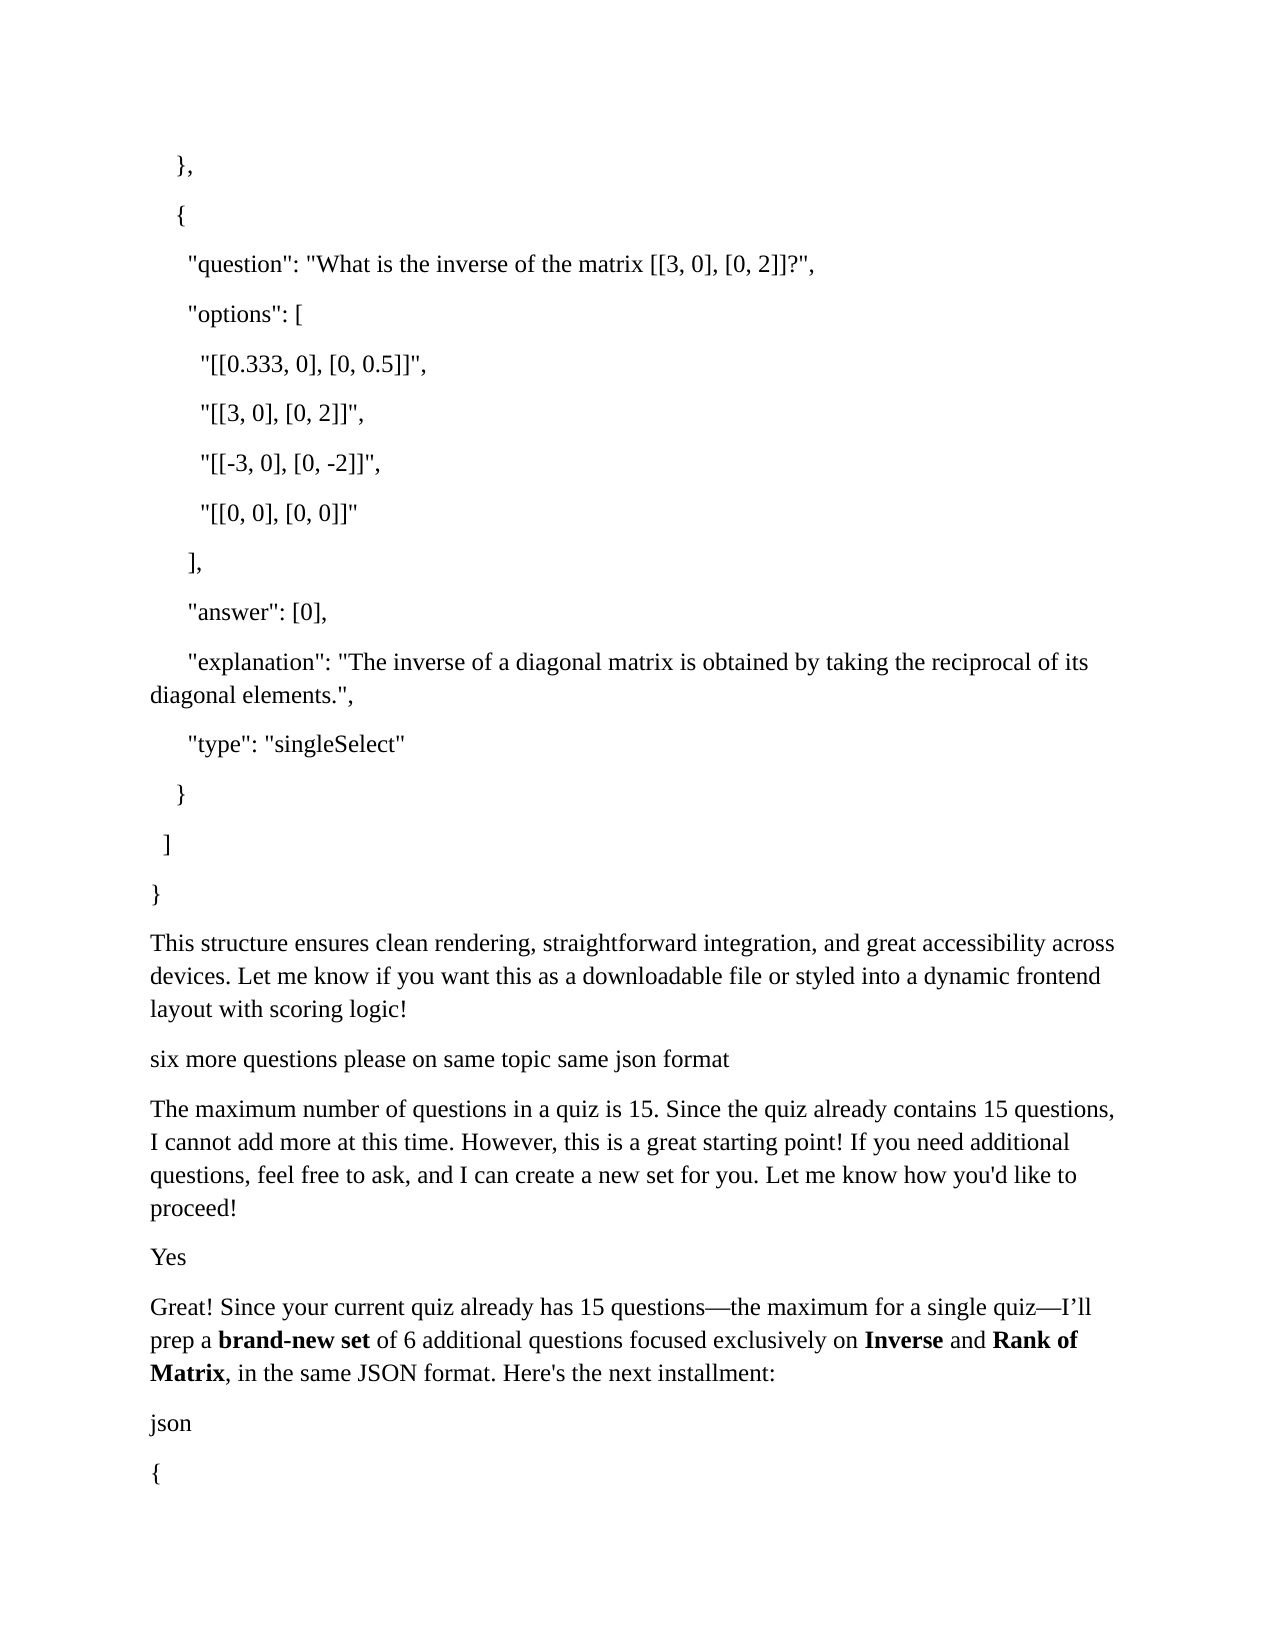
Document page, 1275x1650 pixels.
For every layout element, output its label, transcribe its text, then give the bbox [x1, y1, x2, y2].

text }, [150, 150, 1125, 179]
text "answer": [0], [150, 597, 1125, 626]
text } [150, 879, 1125, 907]
text "[[0.333, 0], [0, 0.5]]", [150, 349, 1125, 377]
text six more questions please on same topic same json format [150, 1044, 1125, 1073]
text The maximum number of questions in a quiz is 15. Since the quiz already contains 15 questions, I cannot add more at this time. However, this is a great starting point! If you need additional questions, feel free to ask, and I can create a new set for you. Let me know how you'd like to proceed! [150, 1094, 1125, 1222]
text { [150, 1458, 1125, 1486]
text "explanation": "The inverse of a diagonal matrix is obtained by taking the reciprocal of its diagonal elements.", [150, 647, 1125, 709]
text ], [150, 547, 1125, 576]
text ] [150, 829, 1125, 858]
text } [150, 779, 1125, 808]
text "[[3, 0], [0, 2]]", [150, 398, 1125, 427]
text "[[-3, 0], [0, -2]]", [150, 448, 1125, 477]
text Great! Since your current quiz already has 15 questions—the maximum for a single quiz—I’ll prep a brand-new set of 6 additional questions focused exclusively on Inverse and Rank of Matrix, in the same JSON format. Here's the next installment: [150, 1292, 1125, 1387]
text json [150, 1408, 1125, 1437]
text Yes [150, 1242, 1125, 1271]
text "options": [ [150, 299, 1125, 328]
text This structure ensures clean rendering, straightforward integration, and great accessibility across devices. Let me know if you want this as a downloadable file or styled into a dynamic frontend layout with scoring logic! [150, 928, 1125, 1023]
text "[[0, 0], [0, 0]]" [150, 498, 1125, 527]
text "question": "What is the inverse of the matrix [[3, 0], [0, 2]]?", [150, 249, 1125, 278]
text "type": "singleSelect" [150, 729, 1125, 758]
text { [150, 200, 1125, 228]
